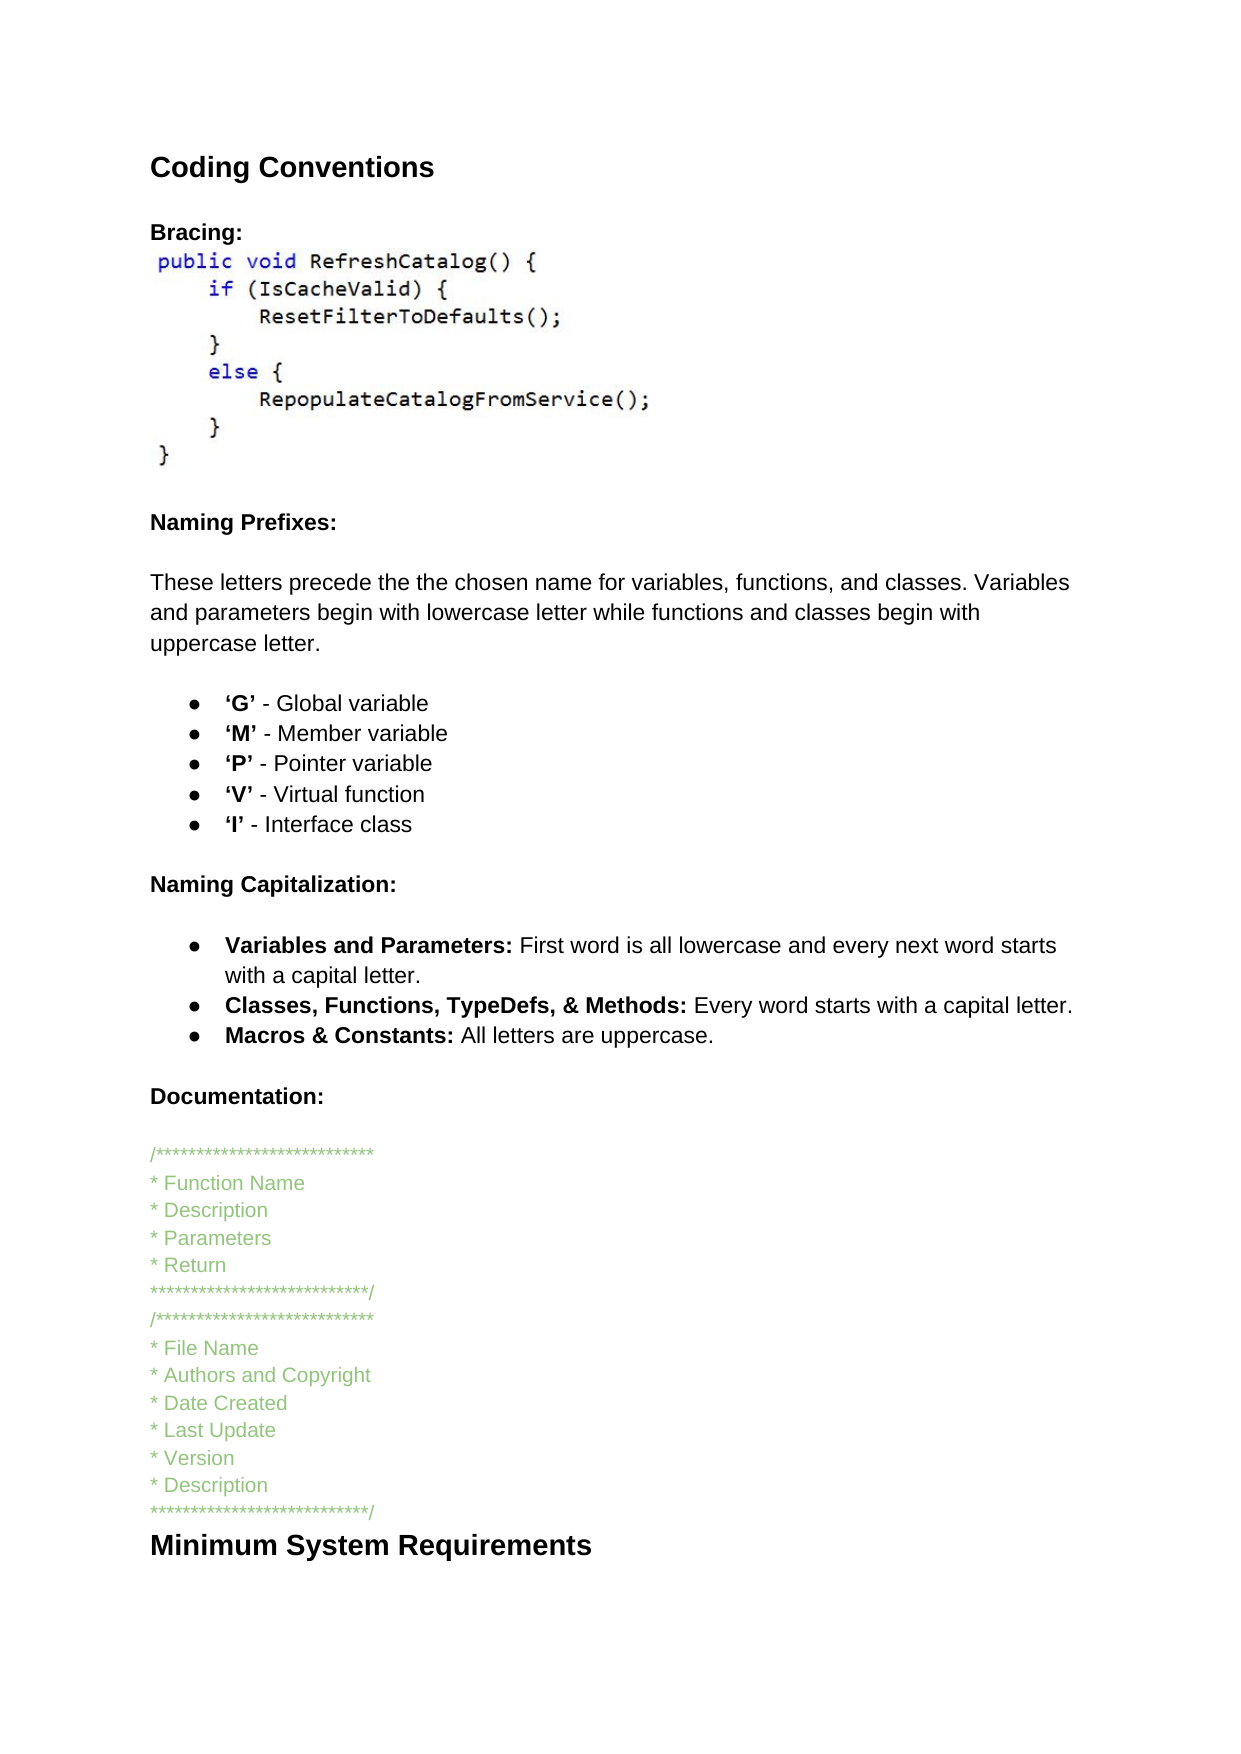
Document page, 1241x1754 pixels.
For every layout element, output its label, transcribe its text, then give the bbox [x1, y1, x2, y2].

text * Parameters [150, 1226, 1090, 1249]
text * Function Name [150, 1171, 1090, 1194]
list ‘I’ - Interface class [187, 811, 1090, 837]
list Variables and Parameters: First word is all lowercase and every next word starts with a capital letter. [187, 932, 1090, 988]
list ‘G’ - Global variable [187, 690, 1090, 716]
list ‘M’ - Member variable [187, 720, 1090, 746]
text * Description [150, 1473, 1090, 1497]
text Documentation: [150, 1083, 1090, 1109]
text * Date Created [150, 1391, 1090, 1414]
text * Description [150, 1198, 1090, 1222]
text ***************************/ [150, 1281, 1090, 1304]
text * Return [150, 1253, 1090, 1277]
text Coding Conventions [150, 150, 1090, 183]
text * File Name [150, 1336, 1090, 1359]
text These letters precede the the chosen name for variables, functions, and classes. Variables and parameters begin with lowercase letter while functions and classes begin with uppercase letter. [150, 569, 1090, 656]
text /*************************** [150, 1308, 1090, 1332]
text * Last Update [150, 1418, 1090, 1442]
text Naming Prefixes: [150, 509, 1090, 535]
picture [150, 248, 658, 475]
text * Version [150, 1446, 1090, 1469]
text * Authors and Copyright [150, 1363, 1090, 1387]
text Minimum System Requirements [150, 1528, 1090, 1562]
list ‘V’ - Virtual function [187, 781, 1090, 807]
text Naming Capitalization: [150, 871, 1090, 897]
list Classes, Functions, TypeDefs, & Methods: Every word starts with a capital letter. [187, 992, 1090, 1018]
list Macros & Constants: All letters are uppercase. [187, 1022, 1090, 1048]
text /*************************** [150, 1143, 1090, 1167]
text Bracing: [150, 219, 1090, 245]
list ‘P’ - Pointer variable [187, 750, 1090, 777]
text ***************************/ [150, 1501, 1090, 1524]
